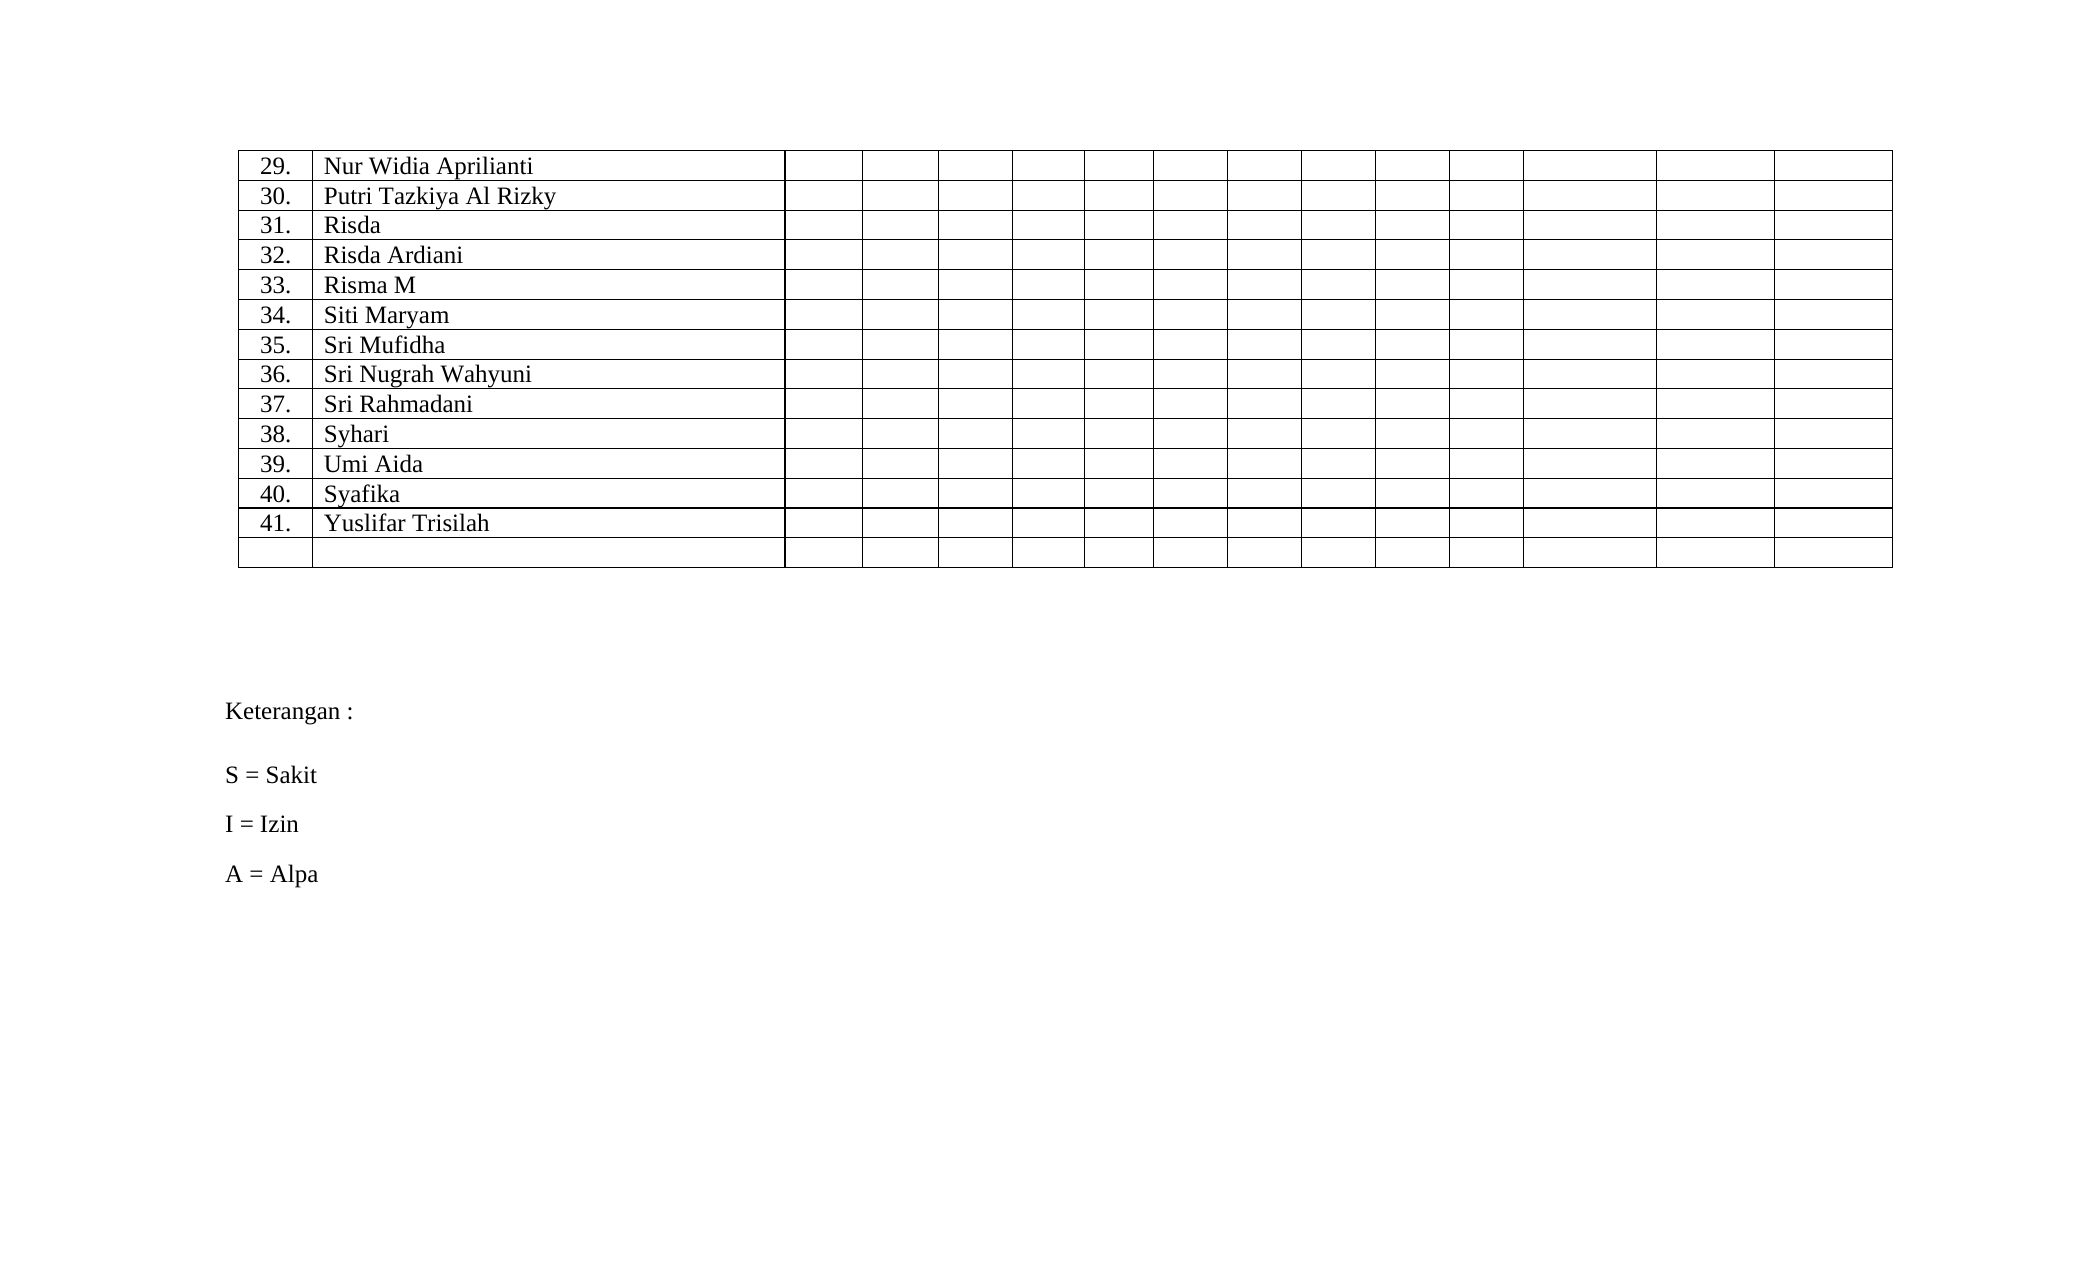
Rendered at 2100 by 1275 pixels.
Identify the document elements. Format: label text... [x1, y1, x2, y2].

table_cell [1302, 240, 1375, 269]
table_cell [1154, 151, 1227, 180]
table_cell [1450, 330, 1523, 358]
table_cell Syhari [313, 419, 784, 448]
table_cell Sri Nugrah Wahyuni [313, 360, 784, 388]
table_cell 30. [239, 181, 312, 209]
table_cell [1228, 270, 1301, 299]
table_cell [1524, 449, 1656, 478]
table_cell [786, 479, 862, 507]
table_cell [1154, 389, 1227, 418]
table_cell [863, 538, 938, 567]
table_cell [1524, 389, 1656, 418]
table_cell 29. [239, 151, 312, 180]
table_cell [1302, 330, 1375, 358]
table_cell [1657, 240, 1774, 269]
table_cell [1450, 389, 1523, 418]
table_cell [1085, 479, 1153, 507]
table_cell [1154, 479, 1227, 507]
table_cell [786, 270, 862, 299]
table_cell [1775, 538, 1892, 567]
table_cell [313, 538, 784, 567]
table_cell Siti Maryam [313, 300, 784, 329]
table_cell Syafika [313, 479, 784, 507]
table_cell [786, 509, 862, 537]
text S = Sakit [150, 760, 1950, 789]
table_cell [939, 181, 1012, 209]
table_cell [1775, 479, 1892, 507]
table_cell [1657, 270, 1774, 299]
table_cell [863, 151, 938, 180]
table_cell [1450, 211, 1523, 239]
table_cell [1450, 240, 1523, 269]
table_cell [939, 240, 1012, 269]
table_cell [863, 360, 938, 388]
table_cell [1775, 509, 1892, 537]
text A = Alpa [150, 859, 1950, 888]
table_cell [786, 240, 862, 269]
table_cell [863, 300, 938, 329]
table_cell [1657, 360, 1774, 388]
table_cell [1524, 509, 1656, 537]
table_cell [1657, 151, 1774, 180]
table_cell [1302, 449, 1375, 478]
table_cell [1657, 419, 1774, 448]
table_cell [1524, 240, 1656, 269]
table_cell 31. [239, 211, 312, 239]
table_cell [1085, 300, 1153, 329]
table_cell [1775, 330, 1892, 358]
table_cell [939, 479, 1012, 507]
table_cell [239, 538, 312, 567]
table_cell [1085, 240, 1153, 269]
table_cell [1013, 151, 1084, 180]
table_cell [1376, 181, 1449, 209]
table_cell [1013, 509, 1084, 537]
table_cell 41. [239, 509, 312, 537]
table_cell [1657, 181, 1774, 209]
table_cell [1013, 330, 1084, 358]
table_cell [1154, 449, 1227, 478]
table_cell [1376, 389, 1449, 418]
table_cell [863, 240, 938, 269]
table_cell [1775, 360, 1892, 388]
table_cell [1302, 211, 1375, 239]
table_cell [1013, 181, 1084, 209]
table_cell [1228, 151, 1301, 180]
text Keterangan : [150, 696, 1950, 725]
table_cell [1302, 509, 1375, 537]
table_cell Putri Tazkiya Al Rizky [313, 181, 784, 209]
table_cell [1450, 479, 1523, 507]
table_cell [1450, 270, 1523, 299]
table_cell [1775, 211, 1892, 239]
table_cell [1302, 300, 1375, 329]
table_cell [1085, 419, 1153, 448]
table_cell [1085, 538, 1153, 567]
table_cell [939, 270, 1012, 299]
table_cell [1657, 479, 1774, 507]
table_cell 32. [239, 240, 312, 269]
table_cell [786, 449, 862, 478]
table_cell [1154, 419, 1227, 448]
table_cell [863, 270, 938, 299]
table_cell Sri Mufidha [313, 330, 784, 358]
table_cell [1302, 360, 1375, 388]
table_cell [1085, 509, 1153, 537]
table_cell 40. [239, 479, 312, 507]
table_cell [1085, 360, 1153, 388]
table_cell Nur Widia Aprilianti [313, 151, 784, 180]
table_cell [1657, 449, 1774, 478]
table_cell Risda Ardiani [313, 240, 784, 269]
table_cell [939, 509, 1012, 537]
table_cell [1228, 389, 1301, 418]
table_cell [939, 151, 1012, 180]
table_cell 38. [239, 419, 312, 448]
table_cell Yuslifar Trisilah [313, 509, 784, 537]
table_cell [1524, 181, 1656, 209]
table_cell [1154, 211, 1227, 239]
table_cell [1657, 211, 1774, 239]
table_cell [786, 151, 862, 180]
table_cell [1013, 300, 1084, 329]
table_cell [863, 211, 938, 239]
table_cell [1013, 449, 1084, 478]
table_cell [786, 211, 862, 239]
table_cell [1450, 538, 1523, 567]
table_cell [939, 389, 1012, 418]
table_cell [1775, 419, 1892, 448]
table_cell [1376, 211, 1449, 239]
table_cell [1085, 449, 1153, 478]
table_cell [1228, 211, 1301, 239]
table_cell [1775, 151, 1892, 180]
table_cell [1085, 330, 1153, 358]
table_cell [1228, 509, 1301, 537]
table_cell [939, 360, 1012, 388]
table_cell [1450, 360, 1523, 388]
table_cell [1302, 181, 1375, 209]
table_cell 35. [239, 330, 312, 358]
table_cell [863, 419, 938, 448]
table_cell [1524, 538, 1656, 567]
table_cell [1524, 360, 1656, 388]
table_cell 33. [239, 270, 312, 299]
table_cell [1154, 360, 1227, 388]
table_cell [1450, 419, 1523, 448]
table_cell [1302, 151, 1375, 180]
table_cell [1013, 211, 1084, 239]
table_cell [1450, 300, 1523, 329]
table_cell [1154, 509, 1227, 537]
table_cell [786, 330, 862, 358]
table_cell [1657, 300, 1774, 329]
table_cell [1657, 330, 1774, 358]
table_cell [863, 181, 938, 209]
table_cell [863, 479, 938, 507]
table_cell [1524, 270, 1656, 299]
table_cell [939, 419, 1012, 448]
table_cell [863, 449, 938, 478]
table_cell [1154, 270, 1227, 299]
table_cell [1657, 509, 1774, 537]
table_cell [1085, 151, 1153, 180]
table_cell [939, 538, 1012, 567]
table_cell [1524, 300, 1656, 329]
table_cell [1376, 449, 1449, 478]
table_cell [939, 449, 1012, 478]
table_cell [1376, 151, 1449, 180]
table_cell 36. [239, 360, 312, 388]
table_cell [1228, 360, 1301, 388]
table_cell 37. [239, 389, 312, 418]
table_cell [1376, 330, 1449, 358]
table_cell [1013, 419, 1084, 448]
table_cell [786, 300, 862, 329]
table_cell [1302, 538, 1375, 567]
table_cell [1154, 330, 1227, 358]
table_cell [1302, 389, 1375, 418]
table_cell [1228, 449, 1301, 478]
table_cell [1228, 330, 1301, 358]
table_cell 34. [239, 300, 312, 329]
table_cell [1376, 538, 1449, 567]
table_cell [1013, 360, 1084, 388]
table_cell [1376, 300, 1449, 329]
table_cell Risda [313, 211, 784, 239]
table_cell [1524, 419, 1656, 448]
table_cell [1013, 389, 1084, 418]
table_cell [1775, 300, 1892, 329]
table_cell [1228, 419, 1301, 448]
table_cell [1775, 240, 1892, 269]
table_cell [786, 419, 862, 448]
table_cell [1228, 240, 1301, 269]
table_cell [1013, 240, 1084, 269]
table_cell [1302, 419, 1375, 448]
table_cell [1450, 181, 1523, 209]
table_cell [1228, 479, 1301, 507]
table_cell [1085, 211, 1153, 239]
table_cell [1524, 151, 1656, 180]
table_cell [1450, 449, 1523, 478]
table_cell [939, 330, 1012, 358]
table_cell [1450, 509, 1523, 537]
table_cell [939, 300, 1012, 329]
table_cell [1376, 509, 1449, 537]
table_cell [786, 538, 862, 567]
table_cell [786, 389, 862, 418]
table_cell [939, 211, 1012, 239]
table_cell [1085, 270, 1153, 299]
table_cell [1154, 181, 1227, 209]
table_cell [1013, 538, 1084, 567]
table_cell [1450, 151, 1523, 180]
table_cell [1775, 449, 1892, 478]
table_cell [1775, 270, 1892, 299]
table_cell [863, 330, 938, 358]
table_cell [1376, 240, 1449, 269]
table_cell Umi Aida [313, 449, 784, 478]
table_cell Risma M [313, 270, 784, 299]
table_cell [1013, 270, 1084, 299]
table_cell [786, 181, 862, 209]
table_cell [1013, 479, 1084, 507]
table_cell [1524, 479, 1656, 507]
text I = Izin [150, 809, 1950, 838]
table_cell [786, 360, 862, 388]
table_cell [1228, 181, 1301, 209]
table_cell [1085, 181, 1153, 209]
table_cell [1228, 300, 1301, 329]
table_cell [1376, 419, 1449, 448]
table_cell [1524, 330, 1656, 358]
table_cell [1085, 389, 1153, 418]
table_cell [1376, 479, 1449, 507]
table_cell 39. [239, 449, 312, 478]
table_cell [1657, 389, 1774, 418]
table_cell [1775, 389, 1892, 418]
table_cell [1376, 270, 1449, 299]
table_cell [1376, 360, 1449, 388]
table_cell [863, 389, 938, 418]
table_cell Sri Rahmadani [313, 389, 784, 418]
table_cell [1154, 240, 1227, 269]
table_cell [1775, 181, 1892, 209]
table_cell [1154, 300, 1227, 329]
table_cell [1154, 538, 1227, 567]
table_cell [863, 509, 938, 537]
table_cell [1228, 538, 1301, 567]
table_cell [1302, 270, 1375, 299]
table_cell [1524, 211, 1656, 239]
table_cell [1302, 479, 1375, 507]
table_cell [1657, 538, 1774, 567]
